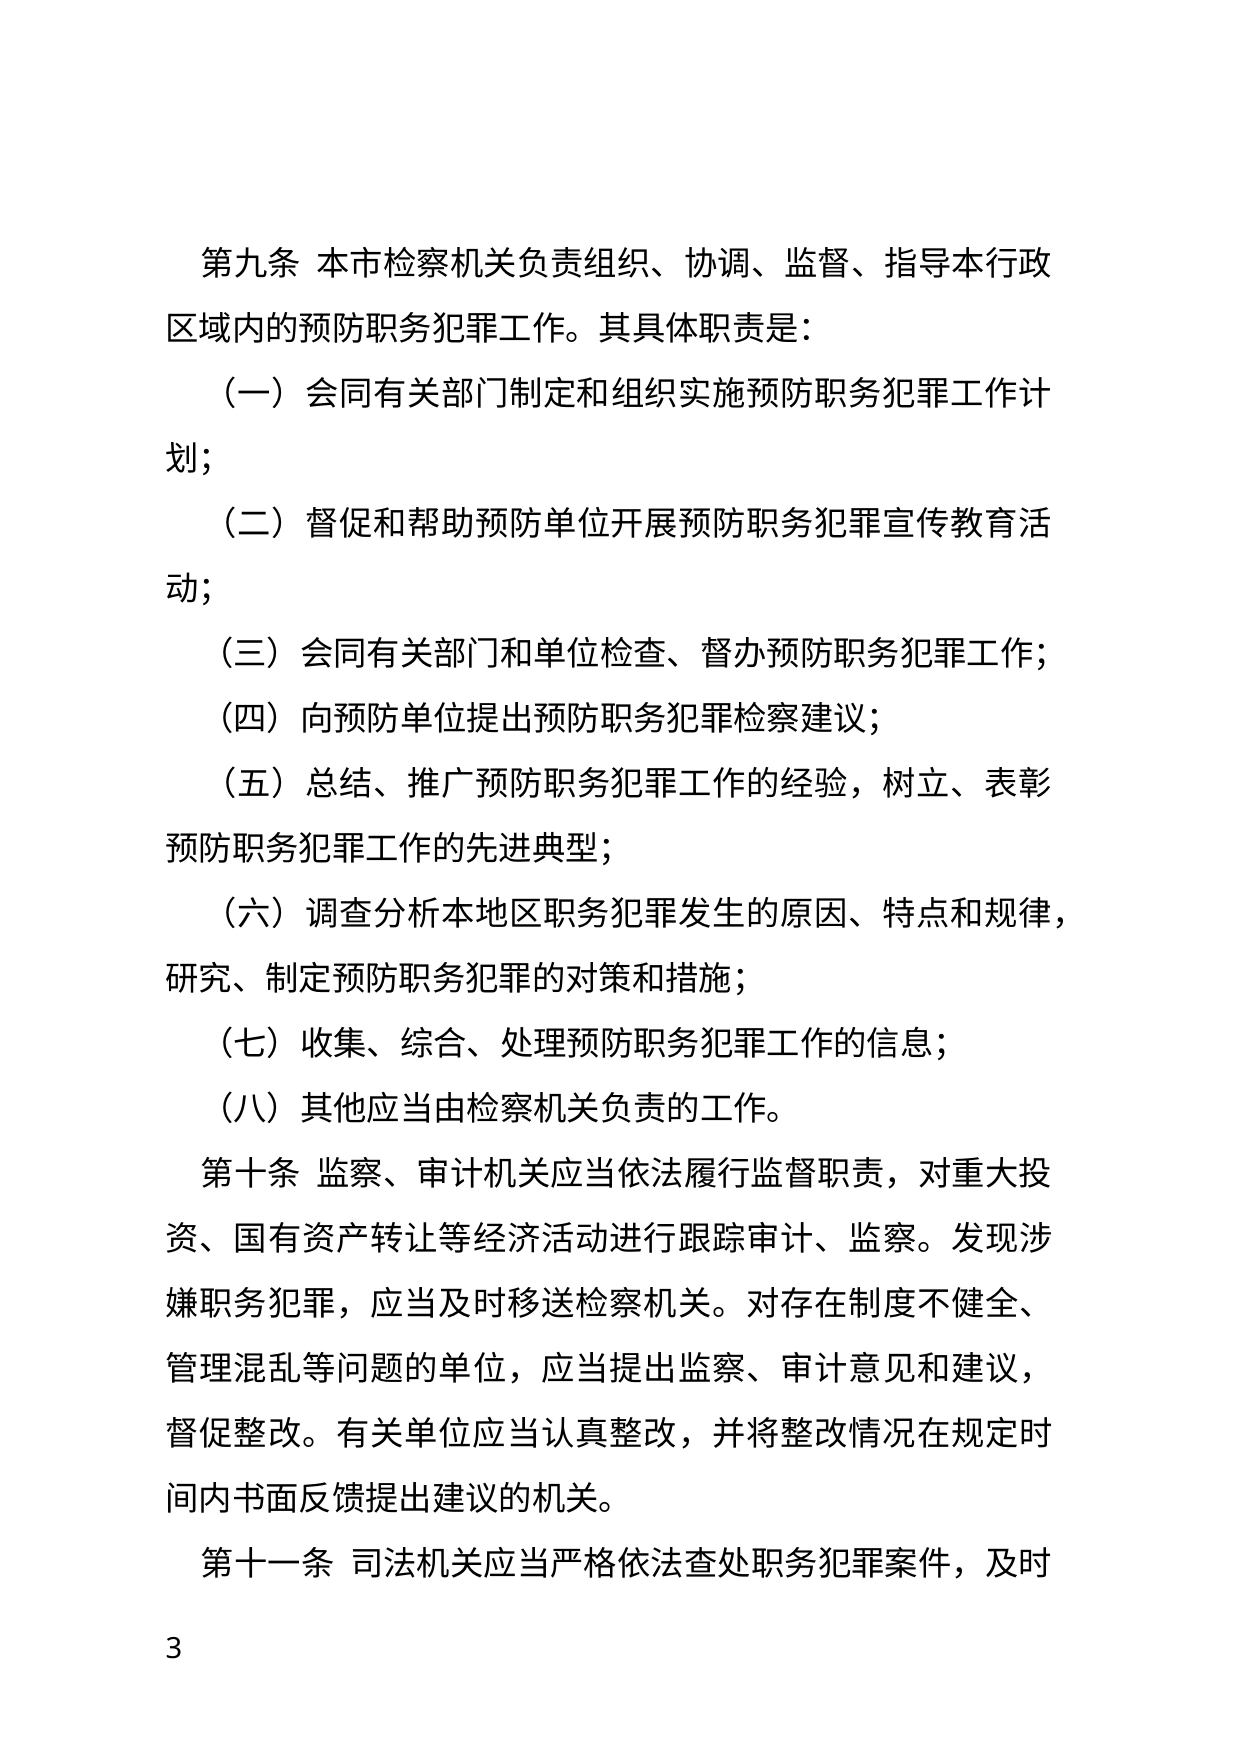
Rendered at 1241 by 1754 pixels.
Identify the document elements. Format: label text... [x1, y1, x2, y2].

text 第十条 监察、审计机关应当依法履行监督职责，对重大投资、国有资产转让等经济活动进行跟踪审计、监察。发现涉嫌职务犯罪，应当及时移送检察机关。对存在制度不健全、管理混乱等问题的单位，应当提出监察、审计意见和建议，督促整改。有关单位应当认真整改，并将整改情况在规定时间内书面反馈提出建议的机关。 [165, 1139, 1053, 1529]
text （六）调查分析本地区职务犯罪发生的原因、特点和规律，研究、制定预防职务犯罪的对策和措施； [165, 879, 1053, 1009]
text （一）会同有关部门制定和组织实施预防职务犯罪工作计划； [165, 359, 1053, 489]
text （四）向预防单位提出预防职务犯罪检察建议； [165, 684, 1053, 749]
text （八）其他应当由检察机关负责的工作。 [165, 1074, 1053, 1139]
text 第九条 本市检察机关负责组织、协调、监督、指导本行政区域内的预防职务犯罪工作。其具体职责是： [165, 229, 1053, 359]
text （三）会同有关部门和单位检查、督办预防职务犯罪工作； [165, 619, 1053, 684]
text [165, 1529, 1053, 1594]
text （七）收集、综合、处理预防职务犯罪工作的信息； [165, 1009, 1053, 1074]
text （二）督促和帮助预防单位开展预防职务犯罪宣传教育活动； [165, 489, 1053, 619]
text （五）总结、推广预防职务犯罪工作的经验，树立、表彰预防职务犯罪工作的先进典型； [165, 749, 1053, 879]
